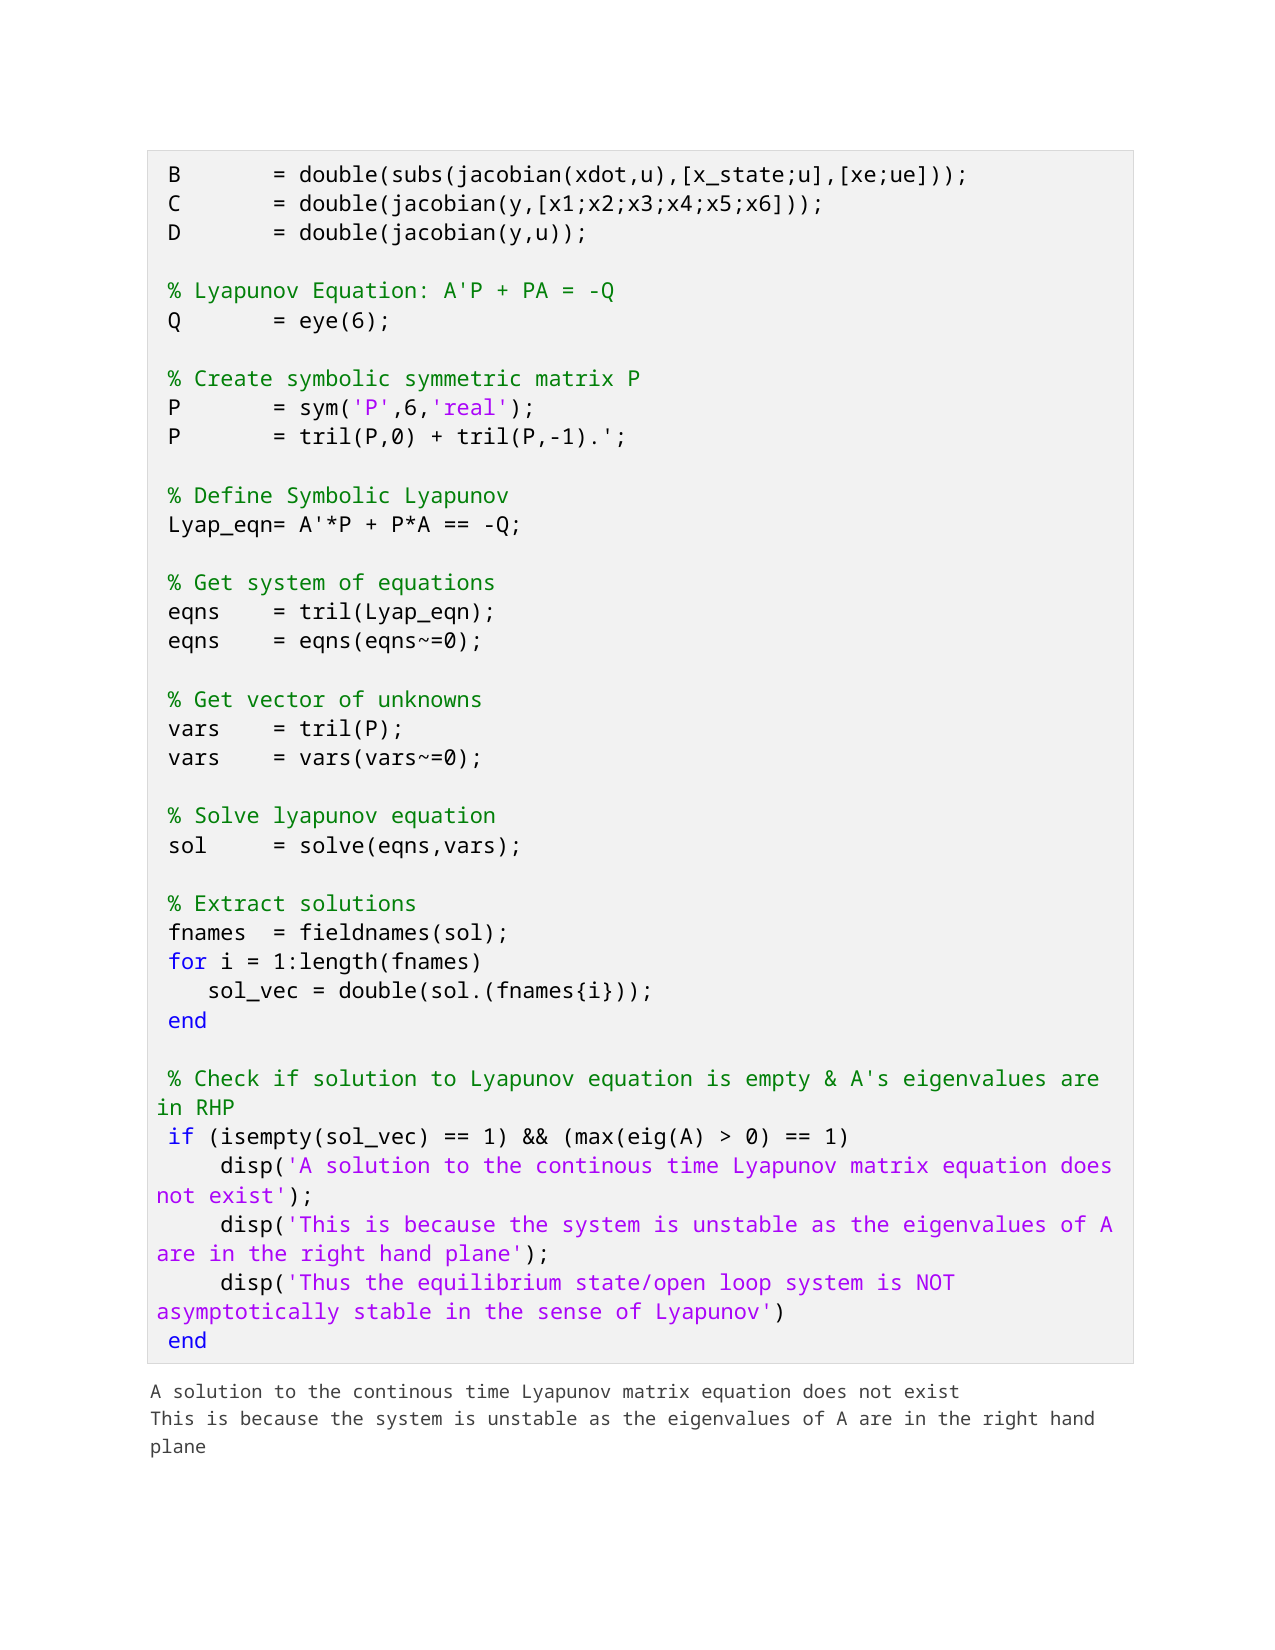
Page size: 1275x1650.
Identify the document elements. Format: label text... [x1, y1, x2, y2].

text C = double(jacobian(y,[x1;x2;x3;x4;x5;x6])); [148, 179, 1133, 208]
text fnames = fieldnames(sol); [148, 908, 1133, 937]
text disp('A solution to the continous time Lyapunov matrix equation does not exist'); [148, 1142, 1133, 1200]
text % Get system of equations [148, 558, 1133, 587]
text % Get vector of unknowns [148, 675, 1133, 704]
text This is because the system is unstable as the eigenvalues of A are in the right hand plane [150, 1406, 1125, 1459]
text A solution to the continous time Lyapunov matrix equation does not exist [150, 1378, 1125, 1404]
text sol_vec = double(sol.(fnames{i})); [148, 967, 1133, 996]
text % Check if solution to Lyapunov equation is empty & A's eigenvalues are in RHP [148, 1054, 1133, 1112]
text disp('Thus the equilibrium state/open loop system is NOT asymptotically stable in the sense of Lyapunov') [148, 1258, 1133, 1317]
text Q = eye(6); [148, 296, 1133, 325]
text end [148, 996, 1133, 1025]
text eqns = eqns(eqns~=0); [148, 617, 1133, 646]
text vars = tril(P); [148, 704, 1133, 733]
text end [148, 1317, 1133, 1363]
text % Define Symbolic Lyapunov [148, 471, 1133, 500]
text D = double(jacobian(y,u)); [148, 208, 1133, 237]
text eqns = tril(Lyap_eqn); [148, 587, 1133, 617]
text sol = solve(eqns,vars); [148, 821, 1133, 850]
text for i = 1:length(fnames) [148, 937, 1133, 967]
text B = double(subs(jacobian(xdot,u),[x_state;u],[xe;ue])); [148, 151, 1133, 179]
text % Create symbolic symmetric matrix P [148, 354, 1133, 383]
text % Lyapunov Equation: A'P + PA = -Q [148, 267, 1133, 296]
text % Extract solutions [148, 879, 1133, 908]
text if (isempty(sol_vec) == 1) && (max(eig(A) > 0) == 1) [148, 1112, 1133, 1142]
text P = sym('P',6,'real'); [148, 383, 1133, 412]
text disp('This is because the system is unstable as the eigenvalues of A are in the right hand plane'); [148, 1200, 1133, 1258]
text P = tril(P,0) + tril(P,-1).'; [148, 412, 1133, 442]
text Lyap_eqn= A'*P + P*A == -Q; [148, 500, 1133, 529]
text vars = vars(vars~=0); [148, 733, 1133, 762]
text % Solve lyapunov equation [148, 792, 1133, 821]
